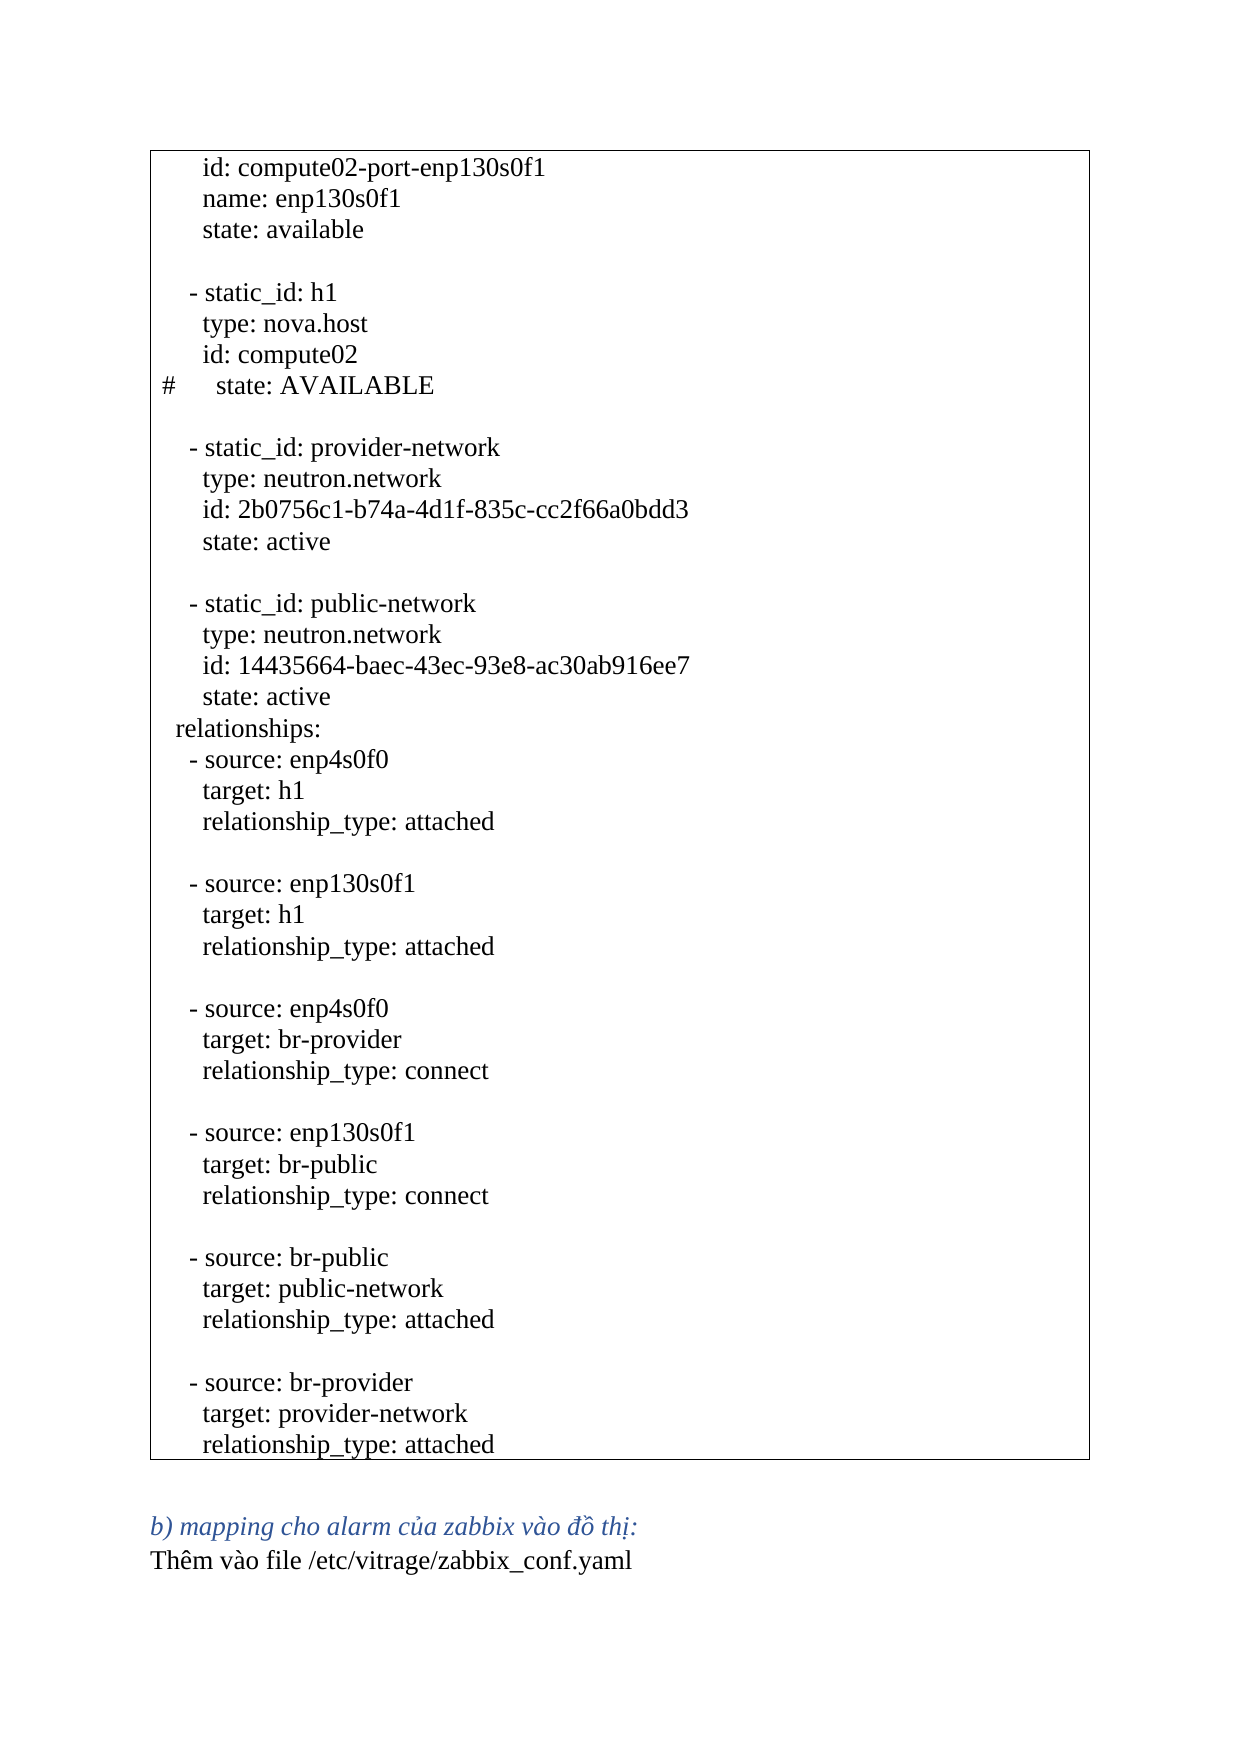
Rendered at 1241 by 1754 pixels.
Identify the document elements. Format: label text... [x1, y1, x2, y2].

subtitle b) mapping cho alarm của zabbix vào đồ thị: [150, 1510, 1090, 1542]
text Thêm vào file /etc/vitrage/zabbix_conf.yaml [150, 1544, 1090, 1575]
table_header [151, 151, 1089, 1459]
